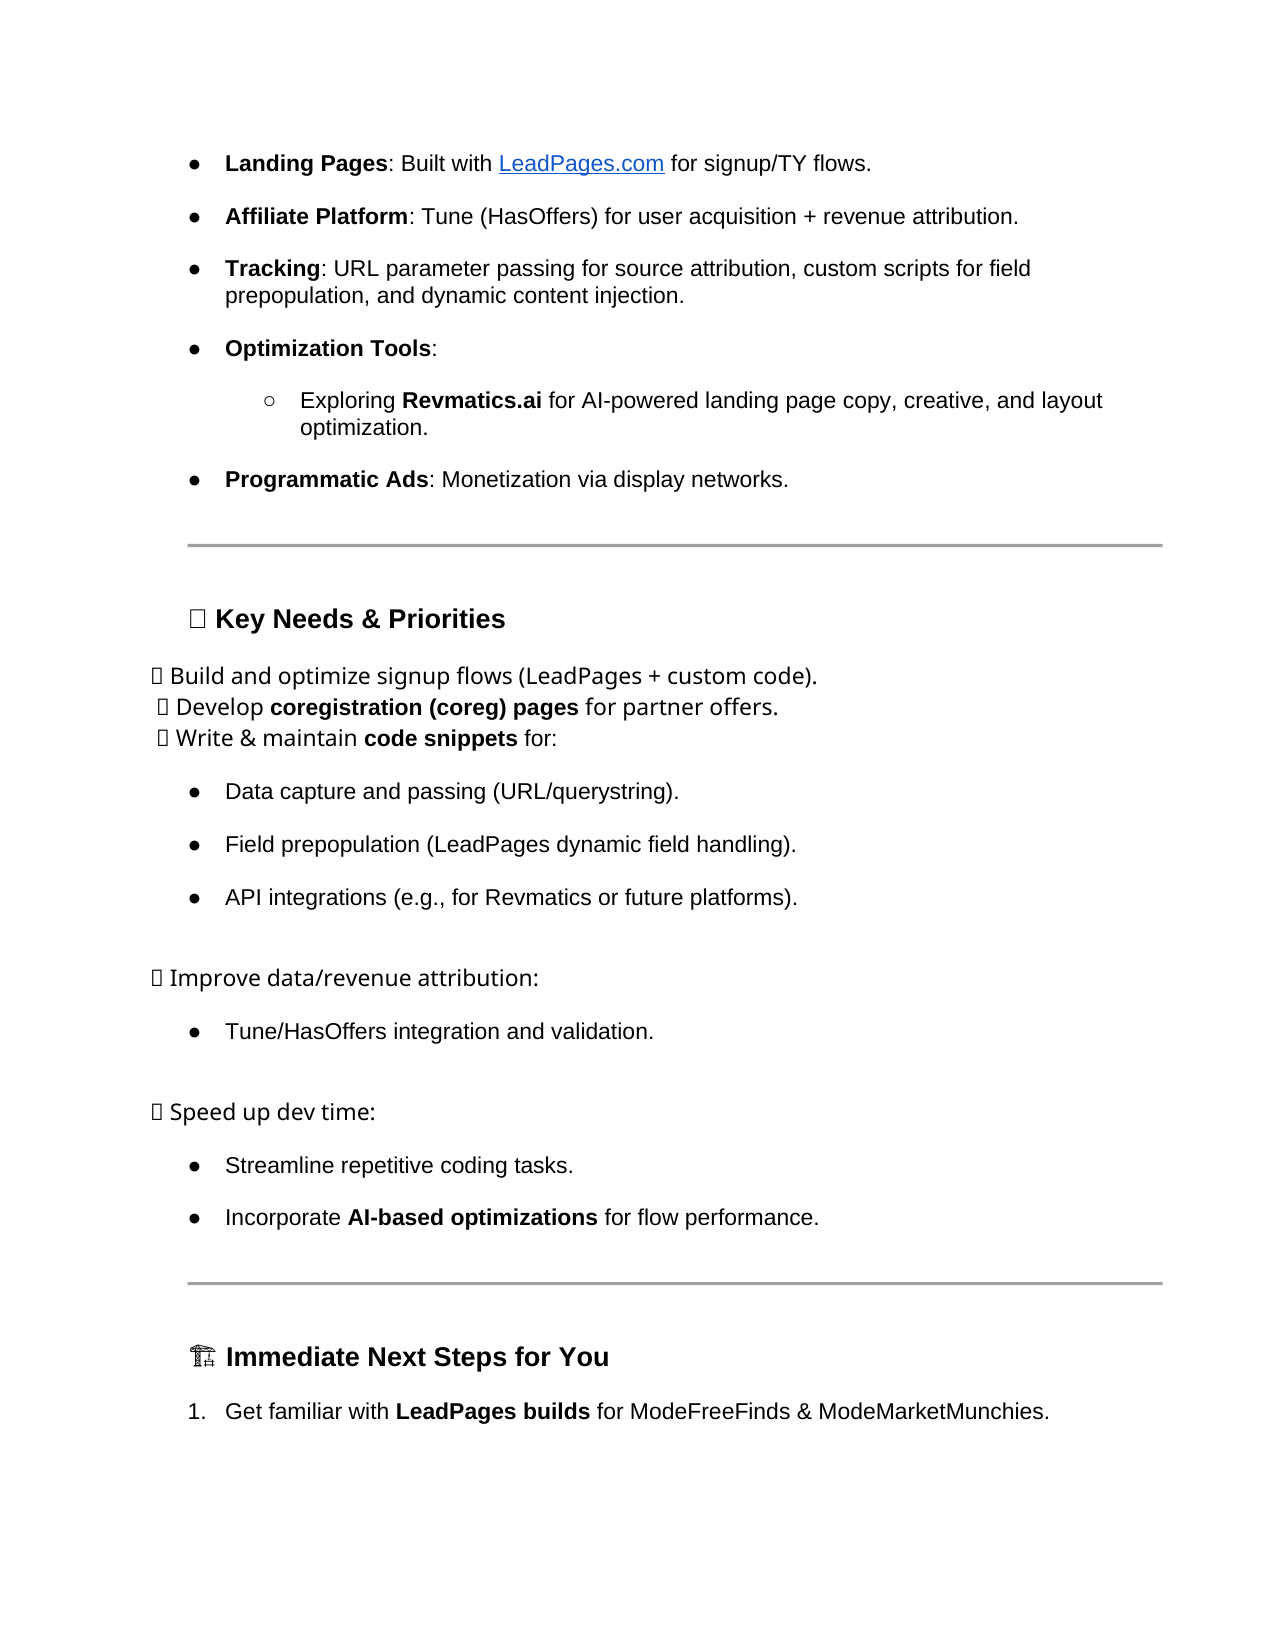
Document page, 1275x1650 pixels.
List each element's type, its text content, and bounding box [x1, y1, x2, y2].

list Landing Pages: Built with LeadPages.com for signup/TY flows. [187, 150, 1125, 203]
text ✅ Improve data/revenue attribution: [150, 961, 1125, 993]
text ✅ Build and optimize signup flows (LeadPages + custom code). ✅ Develop coregistration (coreg) pages for partner offers. ✅ Write & maintain code snippets for: [150, 659, 1125, 753]
list Programmatic Ads: Monetization via display networks. [187, 466, 1125, 519]
list Optimization Tools: [187, 334, 1125, 387]
subtitle 🔑 Key Needs & Priorities [187, 603, 1125, 634]
list Tracking: URL parameter passing for source attribution, custom scripts for field prepopulation, and dynamic content injection. [187, 255, 1125, 334]
list API integrations (e.g., for Revmatics or future platforms). [187, 884, 1125, 936]
list Exploring Revmatics.ai for AI-powered landing page copy, creative, and layout optimization. [262, 387, 1125, 466]
list Affiliate Platform: Tune (HasOffers) for user acquisition + revenue attribution. [187, 203, 1125, 255]
text ✅ Speed up dev time: [150, 1095, 1125, 1127]
list Streamline repetitive coding tasks. [187, 1152, 1125, 1204]
list Get familiar with LeadPages builds for ModeFreeFinds & ModeMarketMunchies. [187, 1398, 1125, 1450]
list Data capture and passing (URL/querystring). [187, 778, 1125, 831]
list Tune/HasOffers integration and validation. [187, 1018, 1125, 1070]
list Incorporate AI-based optimizations for flow performance. [187, 1204, 1125, 1257]
subtitle 🏗 Immediate Next Steps for You [187, 1341, 1125, 1373]
list Field prepopulation (LeadPages dynamic field handling). [187, 831, 1125, 884]
